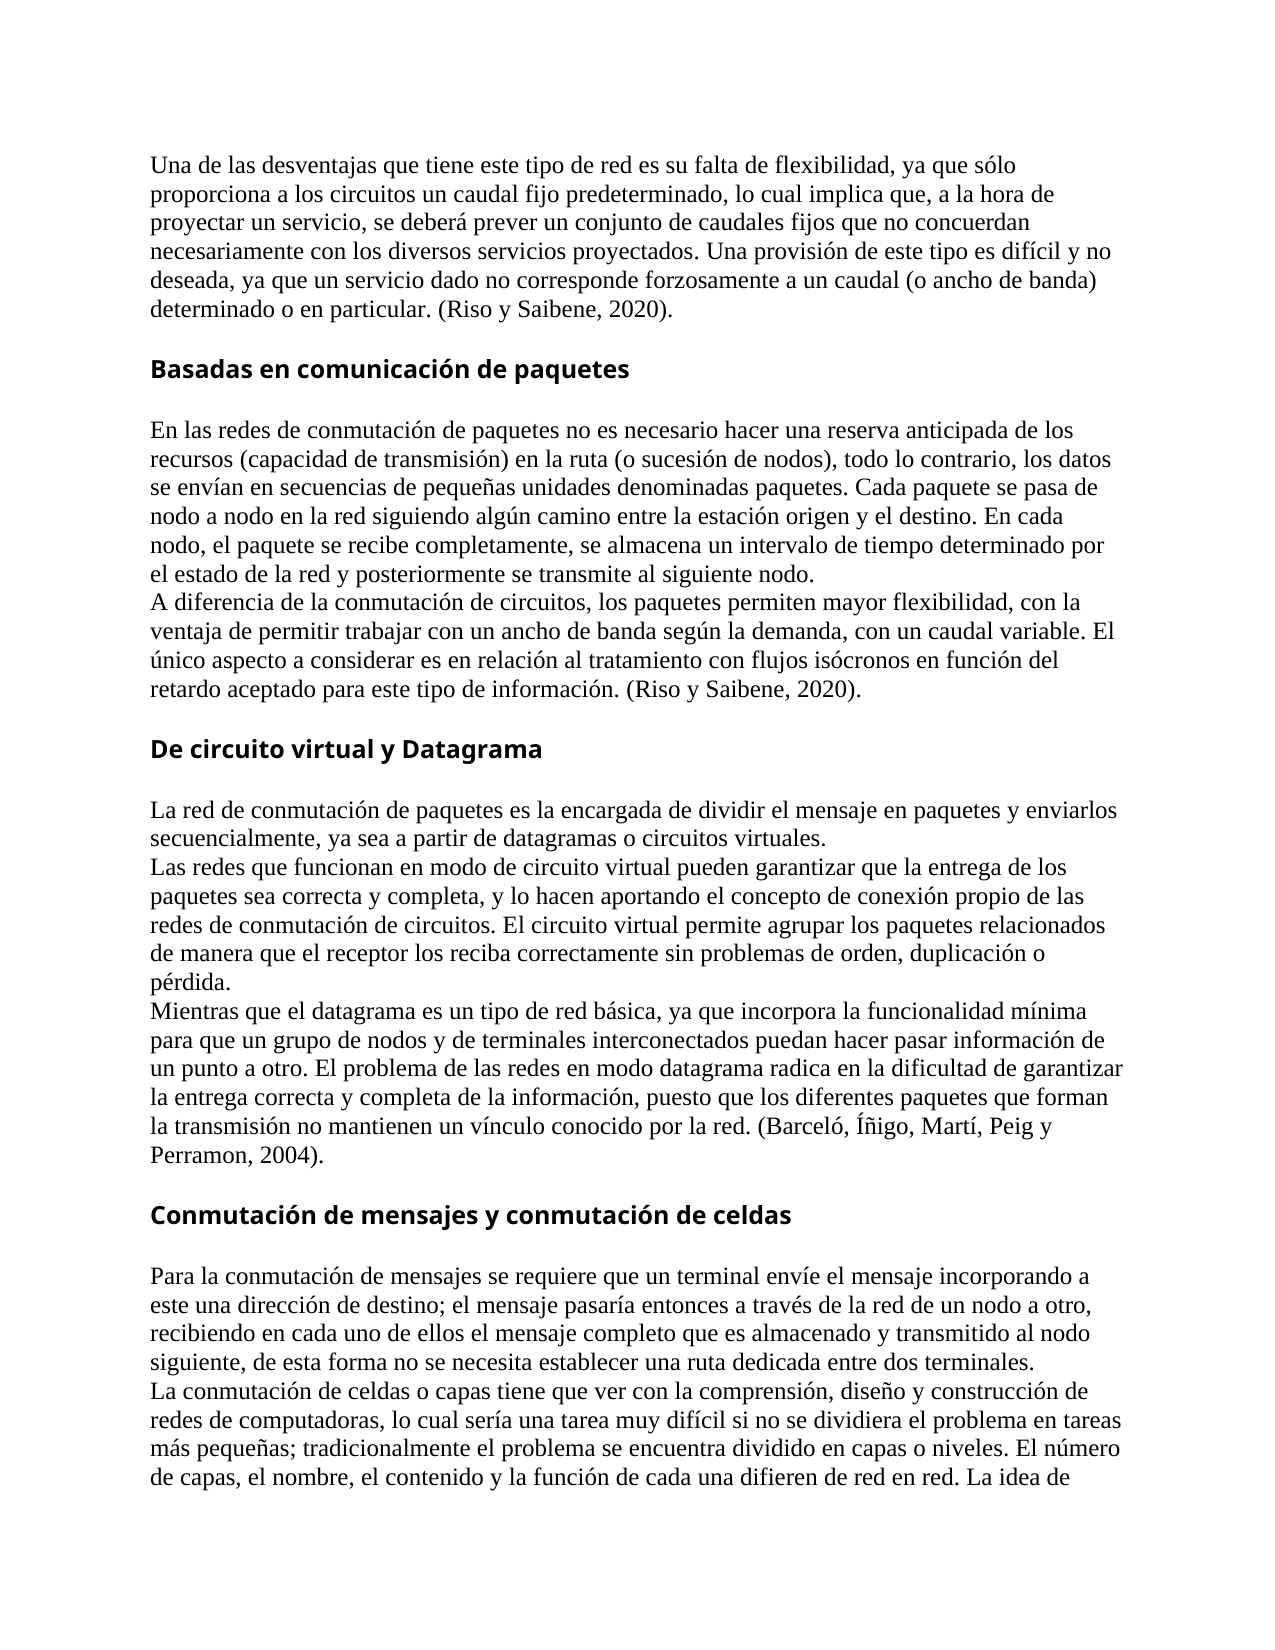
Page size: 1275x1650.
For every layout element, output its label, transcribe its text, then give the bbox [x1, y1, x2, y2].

text Una de las desventajas que tiene este tipo de red es su falta de flexibilidad, ya que sólo proporciona a los circuitos un caudal fijo predeterminado, lo cual implica que, a la hora de proyectar un servicio, se deberá prever un conjunto de caudales fijos que no concuerdan necesariamente con los diversos servicios proyectados. Una provisión de este tipo es difícil y no deseada, ya que un servicio dado no corresponde forzosamente a un caudal (o ancho de banda) determinado o en particular. (Riso y Saibene, 2020). [150, 150, 1125, 322]
text Para la conmutación de mensajes se requiere que un terminal envíe el mensaje incorporando a este una dirección de destino; el mensaje pasaría entonces a través de la red de un nodo a otro, recibiendo en cada uno de ellos el mensaje completo que es almacenado y transmitido al nodo siguiente, de esta forma no se necesita establecer una ruta dedicada entre dos terminales. [150, 1261, 1125, 1376]
text Las redes que funcionan en modo de circuito virtual pueden garantizar que la entrega de los paquetes sea correcta y completa, y lo hacen aportando el concepto de conexión propio de las redes de conmutación de circuitos. El circuito virtual permite agrupar los paquetes relacionados de manera que el receptor los reciba correctamente sin problemas de orden, duplicación o pérdida. [150, 852, 1125, 996]
text Mientras que el datagrama es un tipo de red básica, ya que incorpora la funcionalidad mínima para que un grupo de nodos y de terminales interconectados puedan hacer pasar información de un punto a otro. El problema de las redes en modo datagrama radica en la dificultad de garantizar la entrega correcta y completa de la información, puesto que los diferentes paquetes que forman la transmisión no mantienen un vínculo conocido por la red. (Barceló, Íñigo, Martí, Peig y Perramon, 2004). [150, 996, 1125, 1168]
text A diferencia de la conmutación de circuitos, los paquetes permiten mayor flexibilidad, con la ventaja de permitir trabajar con un ancho de banda según la demanda, con un caudal variable. El único aspecto a considerar es en relación al tratamiento con flujos isócronos en función del retardo aceptado para este tipo de información. (Riso y Saibene, 2020). [150, 587, 1125, 702]
subtitle De circuito virtual y Datagrama [150, 732, 1125, 766]
subtitle Basadas en comunicación de paquetes [150, 352, 1125, 386]
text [150, 1376, 1125, 1491]
text En las redes de conmutación de paquetes no es necesario hacer una reserva anticipada de los recursos (capacidad de transmisión) en la ruta (o sucesión de nodos), todo lo contrario, los datos se envían en secuencias de pequeñas unidades denominadas paquetes. Cada paquete se pasa de nodo a nodo en la red siguiendo algún camino entre la estación origen y el destino. En cada nodo, el paquete se recibe completamente, se almacena un intervalo de tiempo determinado por el estado de la red y posteriormente se transmite al siguiente nodo. [150, 415, 1125, 587]
text La red de conmutación de paquetes es la encargada de dividir el mensaje en paquetes y enviarlos secuencialmente, ya sea a partir de datagramas o circuitos virtuales. [150, 795, 1125, 852]
subtitle Conmutación de mensajes y conmutación de celdas [150, 1198, 1125, 1232]
